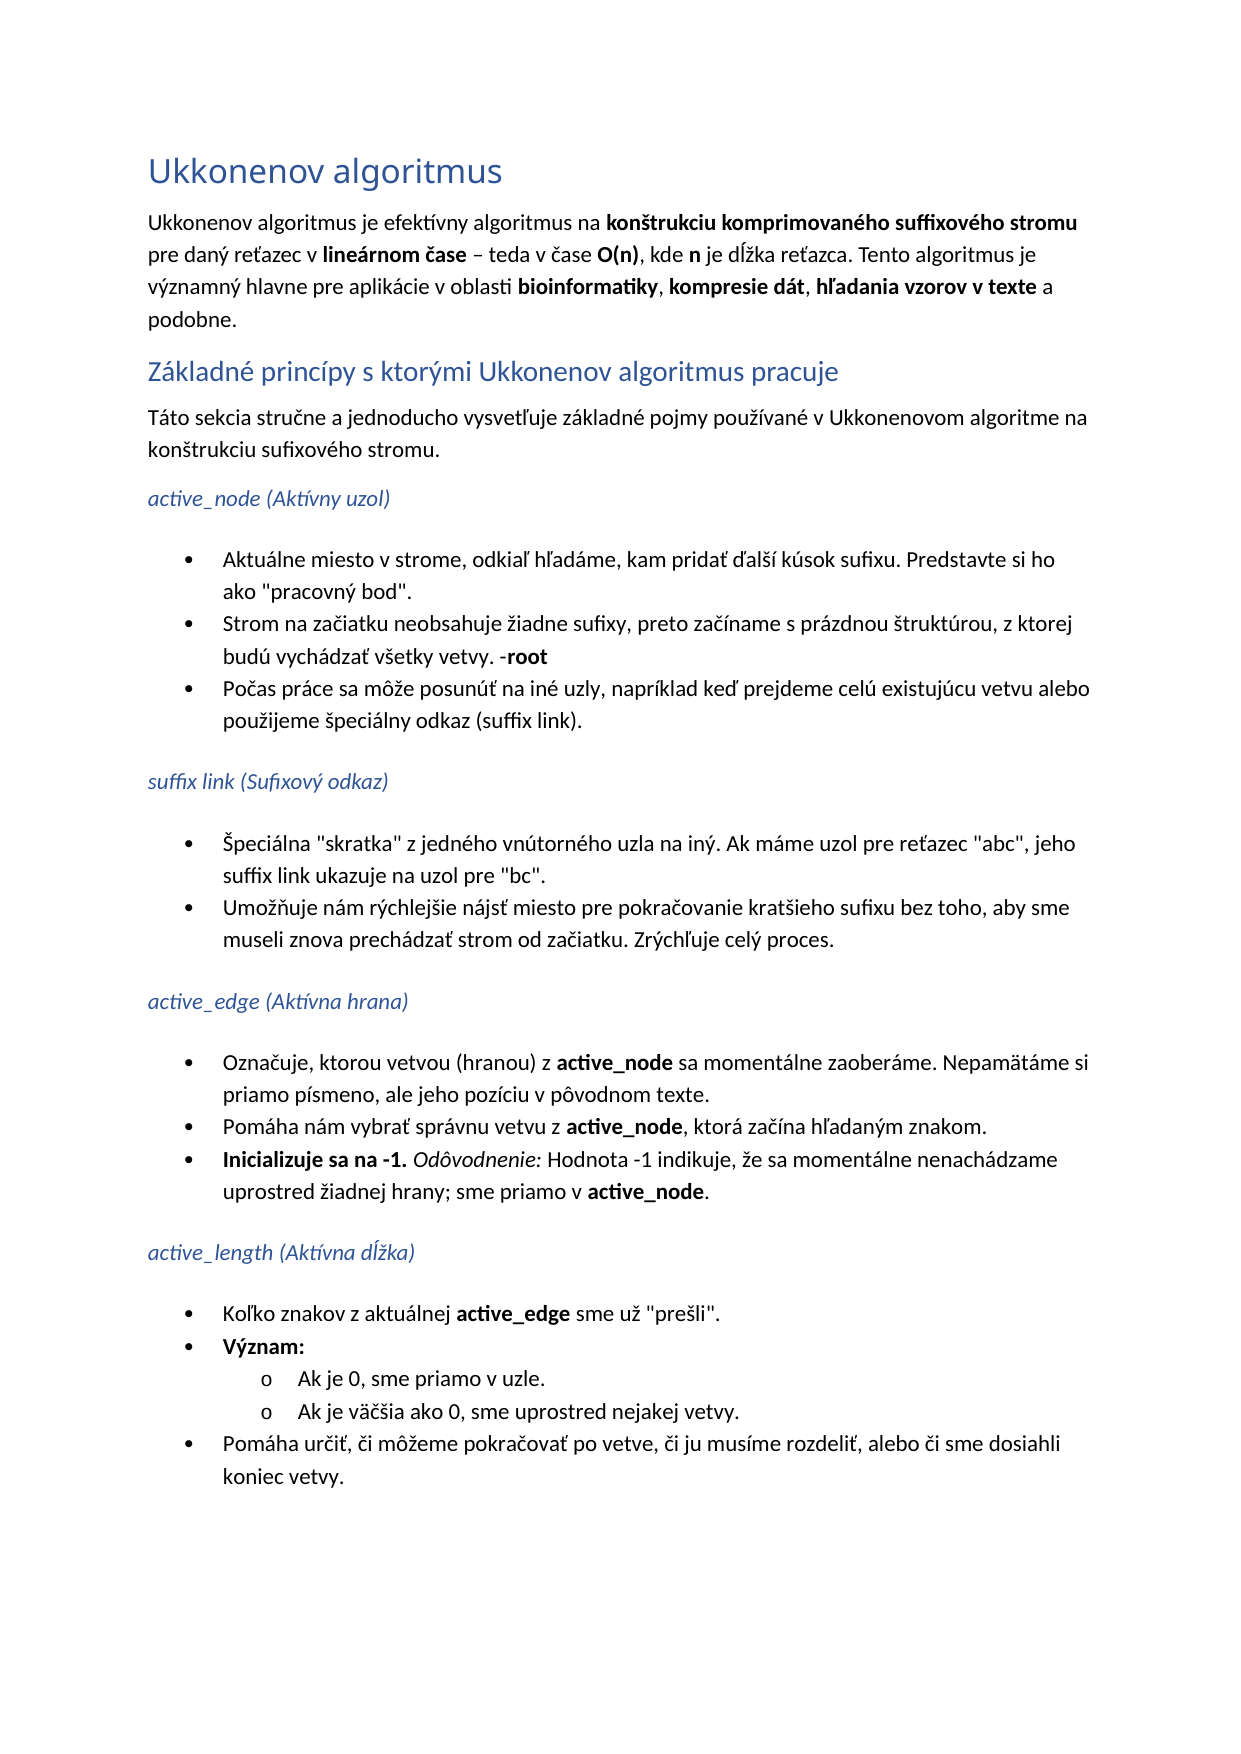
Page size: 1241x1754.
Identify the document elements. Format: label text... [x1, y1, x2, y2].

list Špeciálna "skratka" z jedného vnútorného uzla na iný. Ak máme uzol pre reťazec "abc", jeho suffix link ukazuje na uzol pre "bc". [185, 829, 1093, 889]
list Počas práce sa môže posunúť na iné uzly, napríklad keď prejdeme celú existujúcu vetvu alebo použijeme špeciálny odkaz (suffix link). [185, 674, 1093, 734]
list Ak je 0, sme priamo v uzle. [260, 1364, 1093, 1392]
list Ak je väčšia ako 0, sme uprostred nejakej vetvy. [260, 1397, 1093, 1425]
subtitle active_edge (Aktívna hrana) [148, 987, 1093, 1015]
list Význam: [185, 1332, 1093, 1360]
subtitle suffix link (Sufixový odkaz) [148, 767, 1093, 796]
text Táto sekcia stručne a jednoducho vysvetľuje základné pojmy používané v Ukkonenovom algoritme na konštrukciu sufixového stromu. [148, 403, 1093, 463]
subtitle active_node (Aktívny uzol) [148, 484, 1093, 512]
text Ukkonenov algoritmus je efektívny algoritmus na konštrukciu komprimovaného suffixového stromu pre daný reťazec v lineárnom čase – teda v čase O(n), kde n je dĺžka reťazca. Tento algoritmus je významný hlavne pre aplikácie v oblasti bioinformatiky, kompresie dát, hľadania vzorov v texte a podobne. [148, 208, 1093, 333]
list Pomáha nám vybrať správnu vetvu z active_node, ktorá začína hľadaným znakom. [185, 1112, 1093, 1141]
list Inicializuje sa na -1. Odôvodnenie: Hodnota -1 indikuje, že sa momentálne nenachádzame uprostred žiadnej hrany; sme priamo v active_node. [185, 1145, 1093, 1205]
subtitle Základné princípy s ktorými Ukkonenov algoritmus pracuje [148, 353, 1093, 389]
list Umožňuje nám rýchlejšie nájsť miesto pre pokračovanie kratšieho sufixu bez toho, aby sme museli znova prechádzať strom od začiatku. Zrýchľuje celý proces. [185, 893, 1093, 953]
subtitle Ukkonenov algoritmus [148, 148, 1093, 193]
list Označuje, ktorou vetvou (hranou) z active_node sa momentálne zaoberáme. Nepamätáme si priamo písmeno, ale jeho pozíciu v pôvodnom texte. [185, 1048, 1093, 1108]
subtitle active_length (Aktívna dĺžka) [148, 1238, 1093, 1266]
list Koľko znakov z aktuálnej active_edge sme už "prešli". [185, 1299, 1093, 1328]
list Strom na začiatku neobsahuje žiadne sufixy, preto začíname s prázdnou štruktúrou, z ktorej budú vychádzať všetky vetvy. -root [185, 609, 1093, 670]
list Pomáha určiť, či môžeme pokračovať po vetve, či ju musíme rozdeliť, alebo či sme dosiahli koniec vetvy. [185, 1429, 1093, 1490]
list Aktuálne miesto v strome, odkiaľ hľadáme, kam pridať ďalší kúsok sufixu. Predstavte si ho ako "pracovný bod". [185, 545, 1093, 605]
